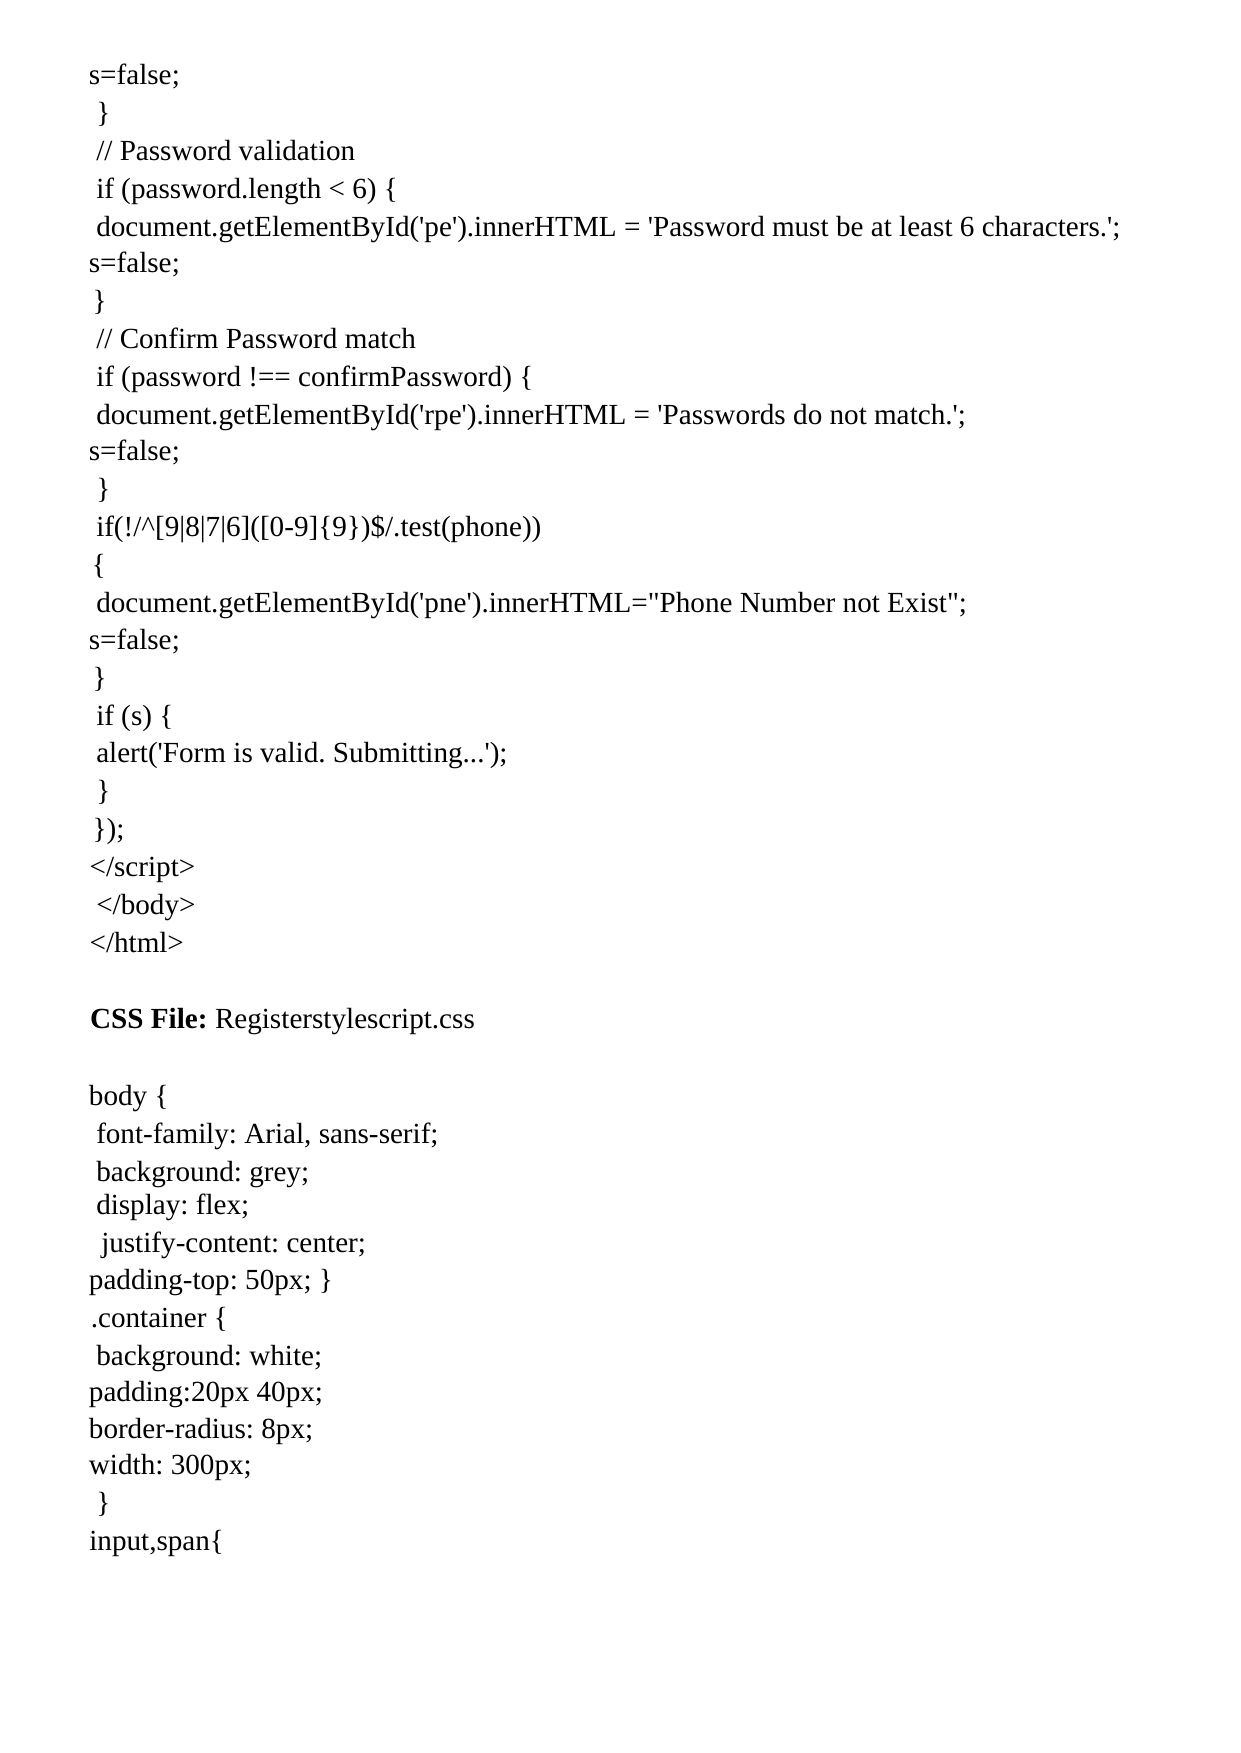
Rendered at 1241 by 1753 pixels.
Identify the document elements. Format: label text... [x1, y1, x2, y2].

text if (password.length < 6) { [89, 171, 1197, 204]
text if (password !== confirmPassword) { [89, 359, 1197, 392]
text </html> [89, 925, 1197, 959]
text background: white; padding:20px 40px; border-radius: 8px; width: 300px; [89, 1338, 338, 1481]
text if(!/^[9|8|7|6]([0-9]{9})$/.test(phone)) [89, 509, 1197, 543]
text document.getElementById('pne').innerHTML="Phone Number not Exist"; s=false; [89, 585, 975, 655]
text }); [92, 812, 1197, 845]
text document.getElementById('rpe').innerHTML = 'Passwords do not match.'; s=false; [89, 397, 989, 467]
text } [89, 471, 1197, 505]
text if (s) { [89, 698, 1197, 731]
text } [89, 95, 1197, 128]
text // Confirm Password match [89, 321, 1197, 355]
text background: grey; [89, 1154, 1197, 1187]
text justify-content: center; padding-top: 50px; } [89, 1226, 369, 1296]
text document.getElementById('pe').innerHTML = 'Password must be at least 6 characters.'; s=false; [89, 209, 1143, 279]
text alert('Form is valid. Submitting...'); [89, 736, 1197, 769]
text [89, 57, 934, 91]
text body { [89, 1078, 1197, 1112]
text </body> [89, 887, 1197, 921]
text font-family: Arial, sans-serif; [89, 1116, 1197, 1149]
text } [89, 773, 1197, 807]
text input,span{ [89, 1523, 1197, 1557]
text display: flex; [89, 1187, 1197, 1221]
text } [89, 1486, 1197, 1519]
text .container { [91, 1300, 1197, 1333]
text } [92, 283, 1197, 317]
text </script> [89, 849, 1197, 883]
text { [92, 547, 1197, 581]
text // Password validation [89, 133, 1197, 167]
text CSS File: Registerstylescript.css [90, 1002, 1197, 1035]
text } [92, 660, 1197, 693]
